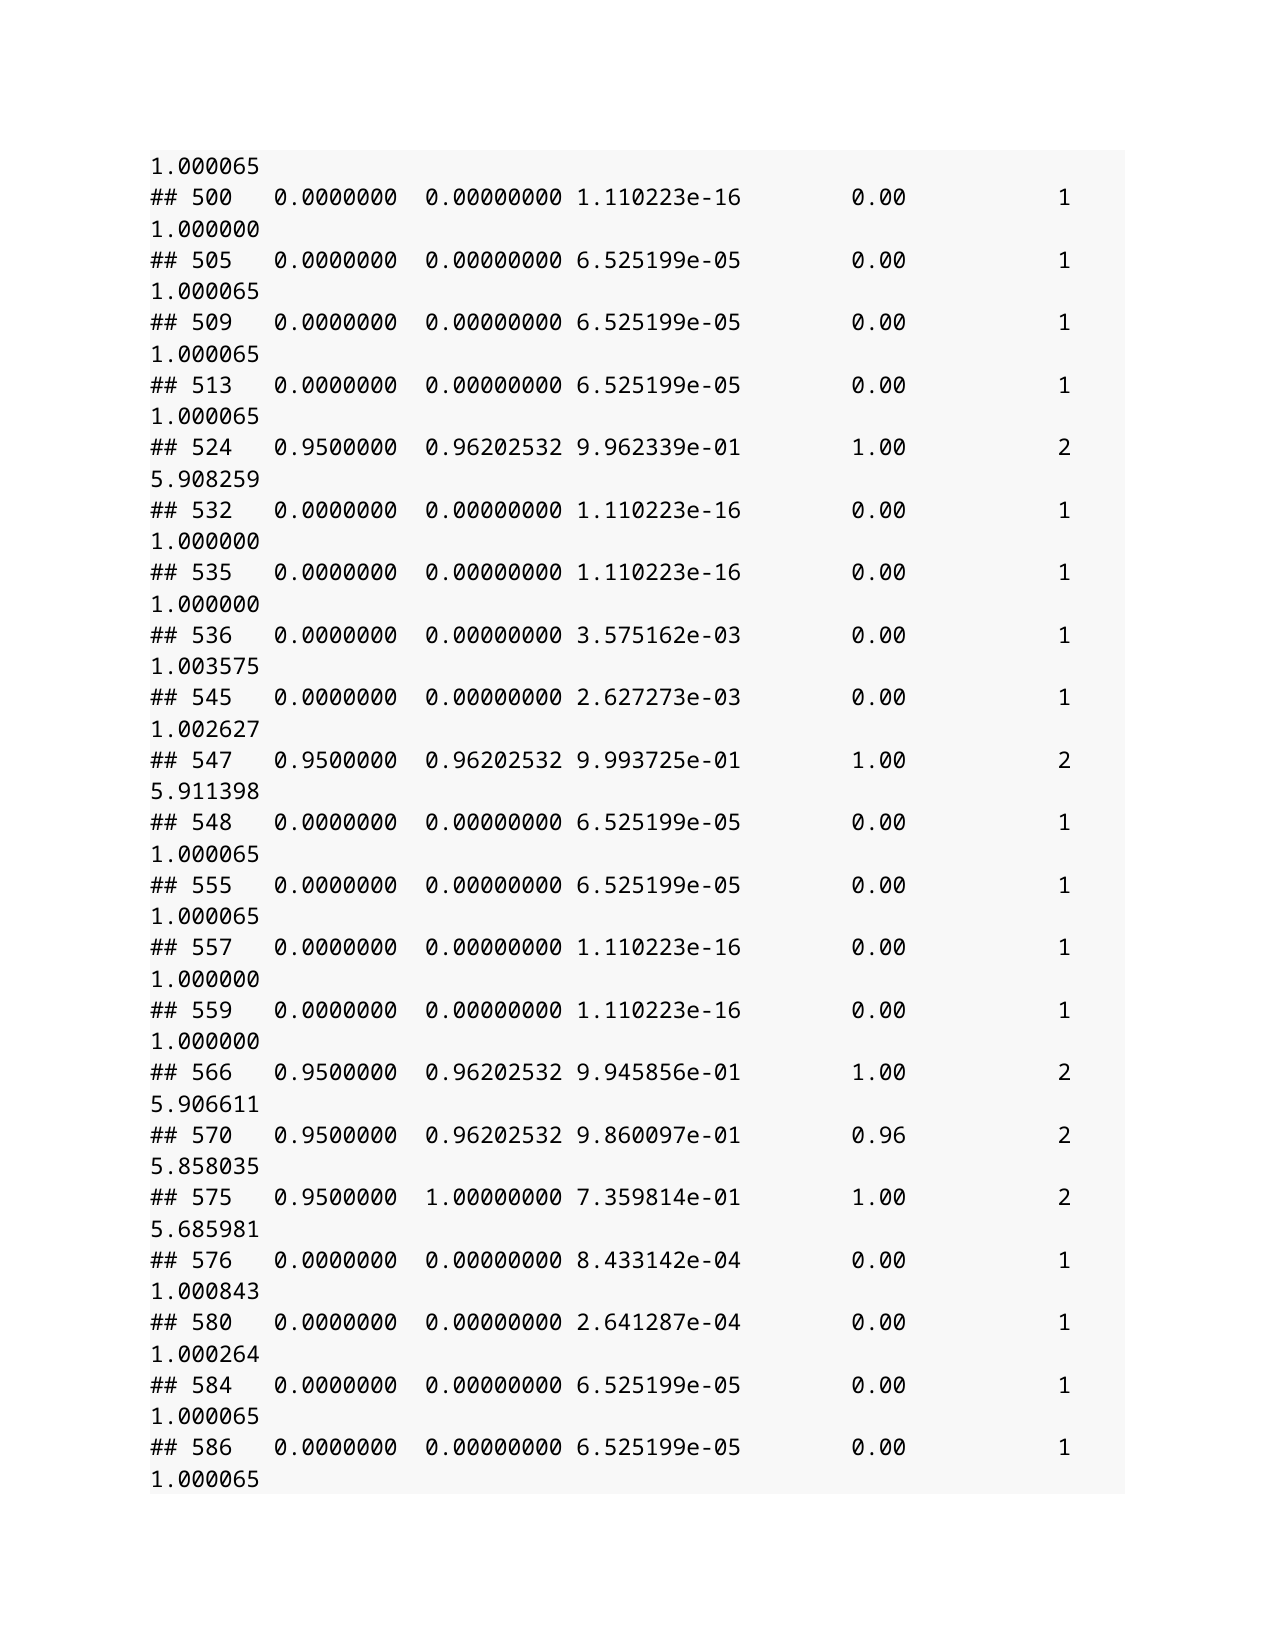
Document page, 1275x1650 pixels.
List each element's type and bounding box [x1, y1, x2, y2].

text [150, 150, 1125, 1494]
